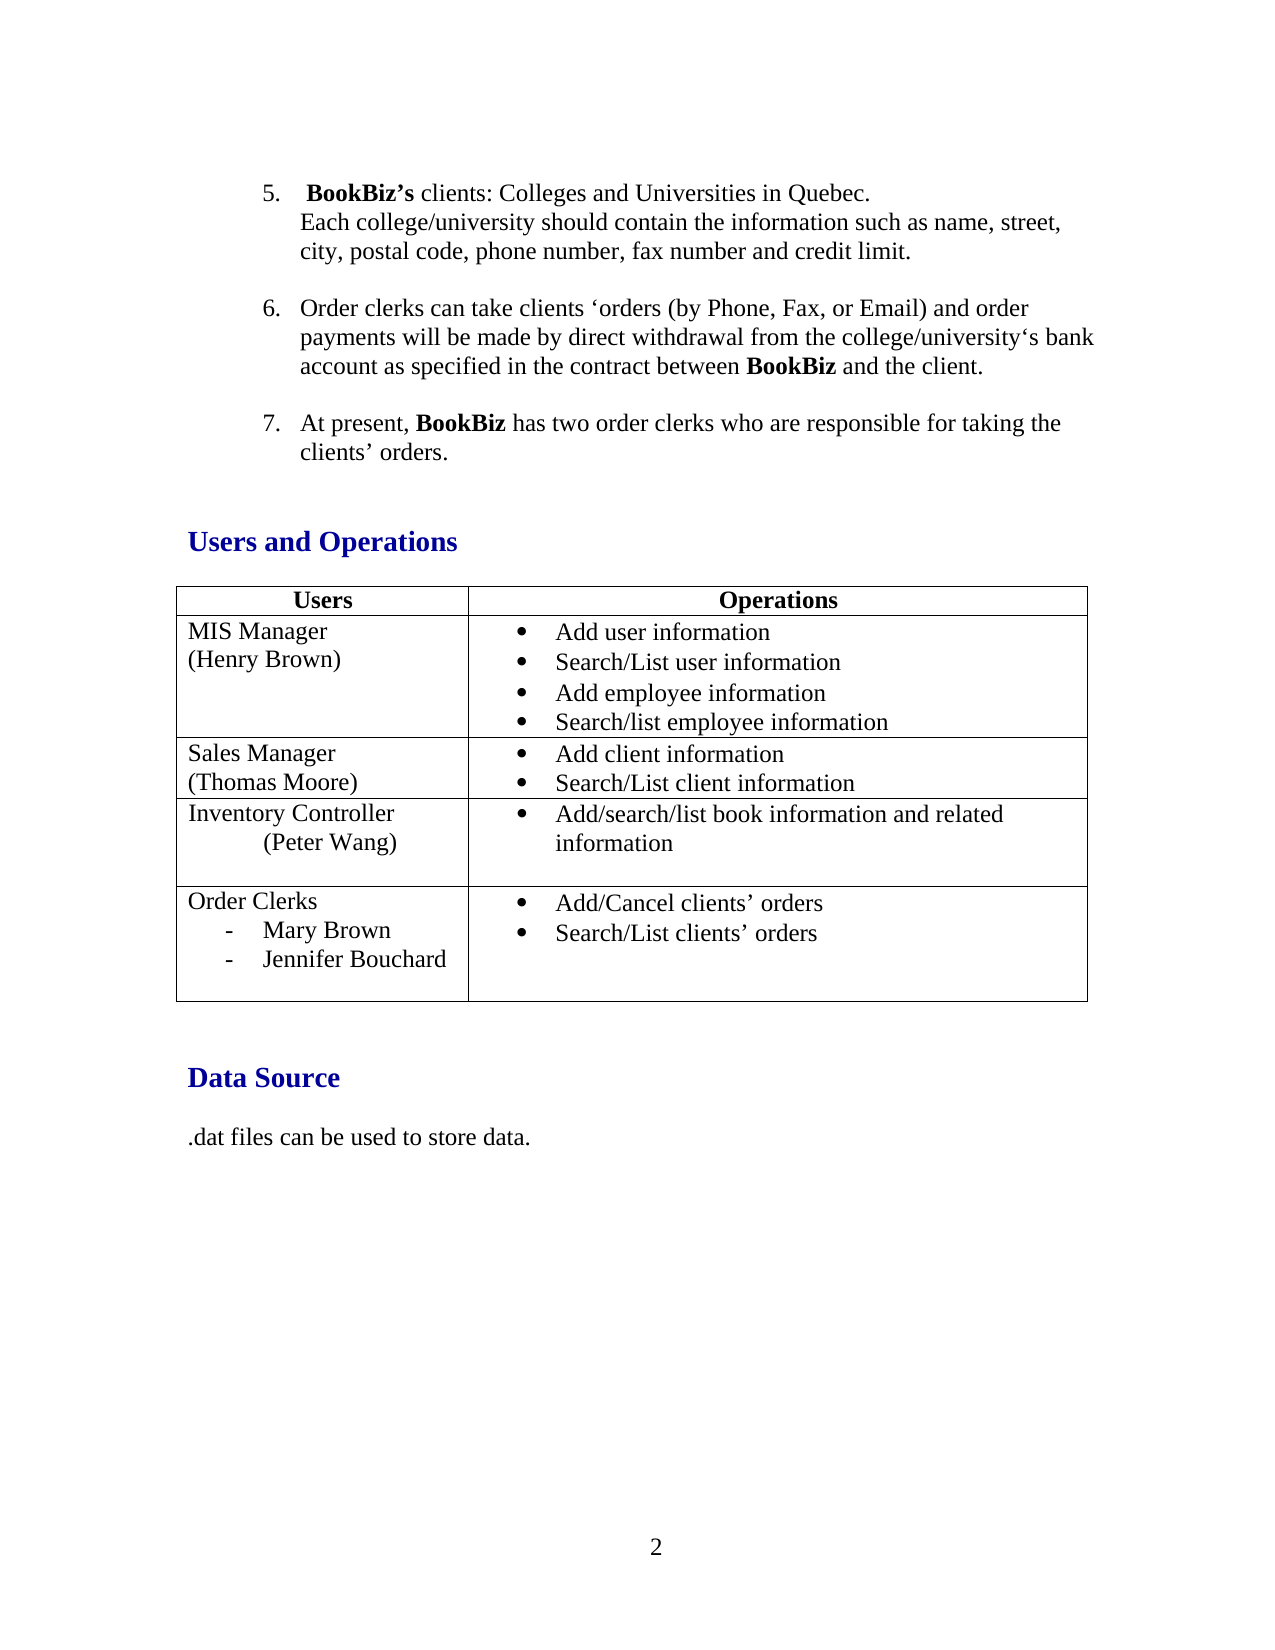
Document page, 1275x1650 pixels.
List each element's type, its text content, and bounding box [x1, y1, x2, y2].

subtitle Data Source [187, 1060, 1181, 1093]
list Order clerks can take clients ‘orders (by Phone, Fax, or Email) and order payments will be made by direct withdrawal from the college/university‘s bank account as specified in the contract between BookBiz and the client. [262, 293, 1094, 380]
table_cell Add/search/list book information and related information [469, 799, 1087, 886]
table_cell Order Clerks Mary Brown Jennifer Bouchard [177, 887, 468, 1001]
table_cell Add/Cancel clients’ orders Search/List clients’ orders [469, 887, 1087, 1001]
text .dat files can be used to store data. [187, 1122, 1181, 1151]
list At present, BookBiz has two order clerks who are responsible for taking the clients’ orders. [262, 408, 1062, 466]
list BookBiz’s clients: Colleges and Universities in Quebec. [262, 178, 1181, 207]
table_header Operations [469, 587, 1087, 615]
table_cell Inventory Controller (Peter Wang) [177, 799, 468, 886]
subtitle Users and Operations [187, 524, 1181, 557]
table_header Users [177, 587, 468, 615]
table_cell Add user information Search/List user information Add employee information Search/list employee information [469, 616, 1087, 737]
table_cell MIS Manager (Henry Brown) [177, 616, 468, 737]
table_cell Add client information Search/List client information [469, 738, 1087, 798]
table_cell Sales Manager (Thomas Moore) [177, 738, 468, 798]
text Each college/university should contain the information such as name, street, city, postal code, phone number, fax number and credit limit. [300, 207, 1063, 264]
